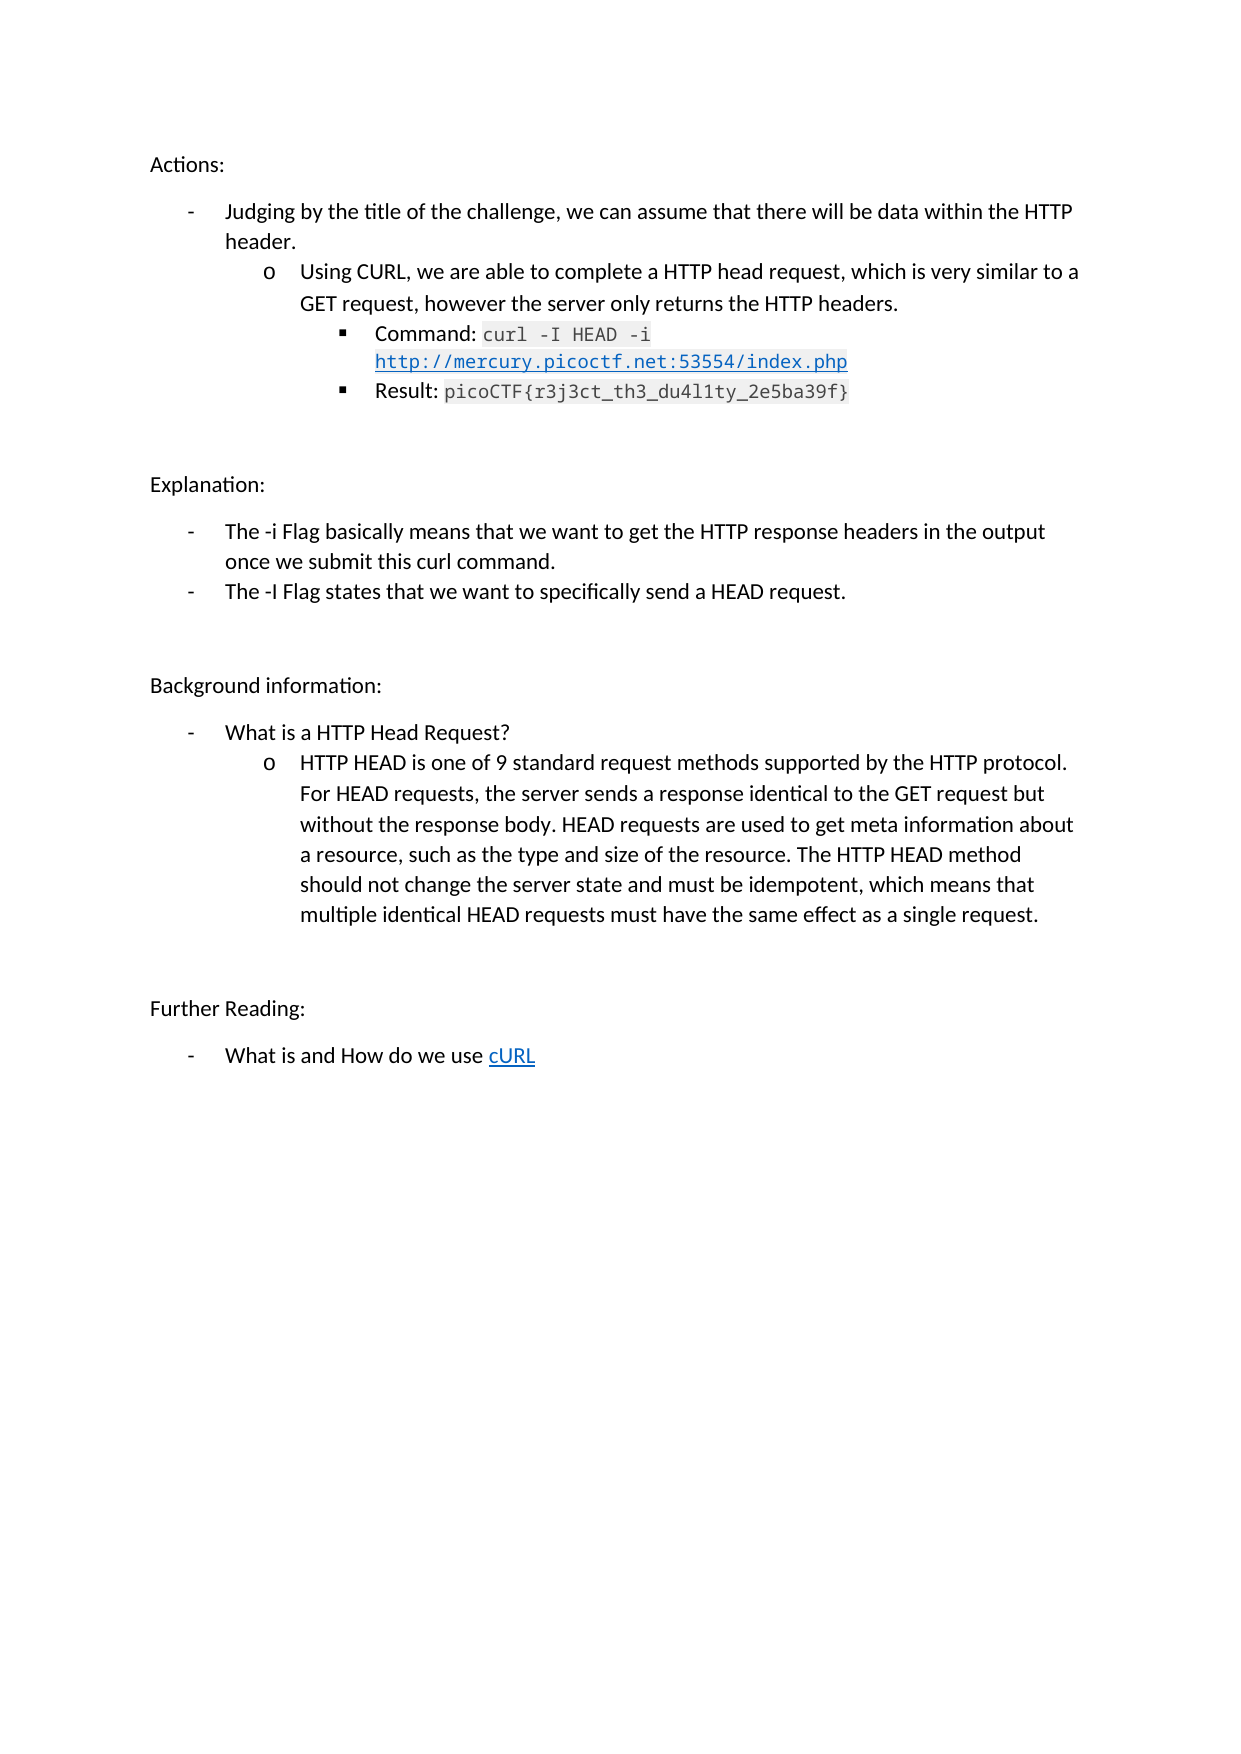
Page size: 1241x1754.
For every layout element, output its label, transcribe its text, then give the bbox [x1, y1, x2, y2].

list Using CURL, we are able to complete a HTTP head request, which is very similar to a GET request, however the server only returns the HTTP headers. [262, 257, 1090, 317]
text Actions: [150, 150, 1090, 178]
text Further Reading: [150, 994, 1090, 1022]
list Command: curl -I HEAD -i http://mercury.picoctf.net:53554/index.php [337, 319, 1090, 374]
list Result: picoCTF{r3j3ct_th3_du4l1ty_2e5ba39f} [337, 376, 1090, 404]
list What is and How do we use cURL [187, 1041, 1090, 1069]
list The -i Flag basically means that we want to get the HTTP response headers in the output once we submit this curl command. [187, 517, 1090, 575]
list The -I Flag states that we want to specifically send a HEAD request. [187, 577, 1090, 605]
list Judging by the title of the challenge, we can assume that there will be data within the HTTP header. [187, 197, 1090, 255]
list What is a HTTP Head Request? [187, 718, 1090, 746]
list HTTP HEAD is one of 9 standard request methods supported by the HTTP protocol. For HEAD requests, the server sends a response identical to the GET request but without the response body. HEAD requests are used to get meta information about a resource, such as the type and size of the resource. The HTTP HEAD method should not change the server state and must be idempotent, which means that multiple identical HEAD requests must have the same effect as a single request. [262, 748, 1090, 928]
text Explanation: [150, 470, 1090, 498]
text Background information: [150, 671, 1090, 699]
